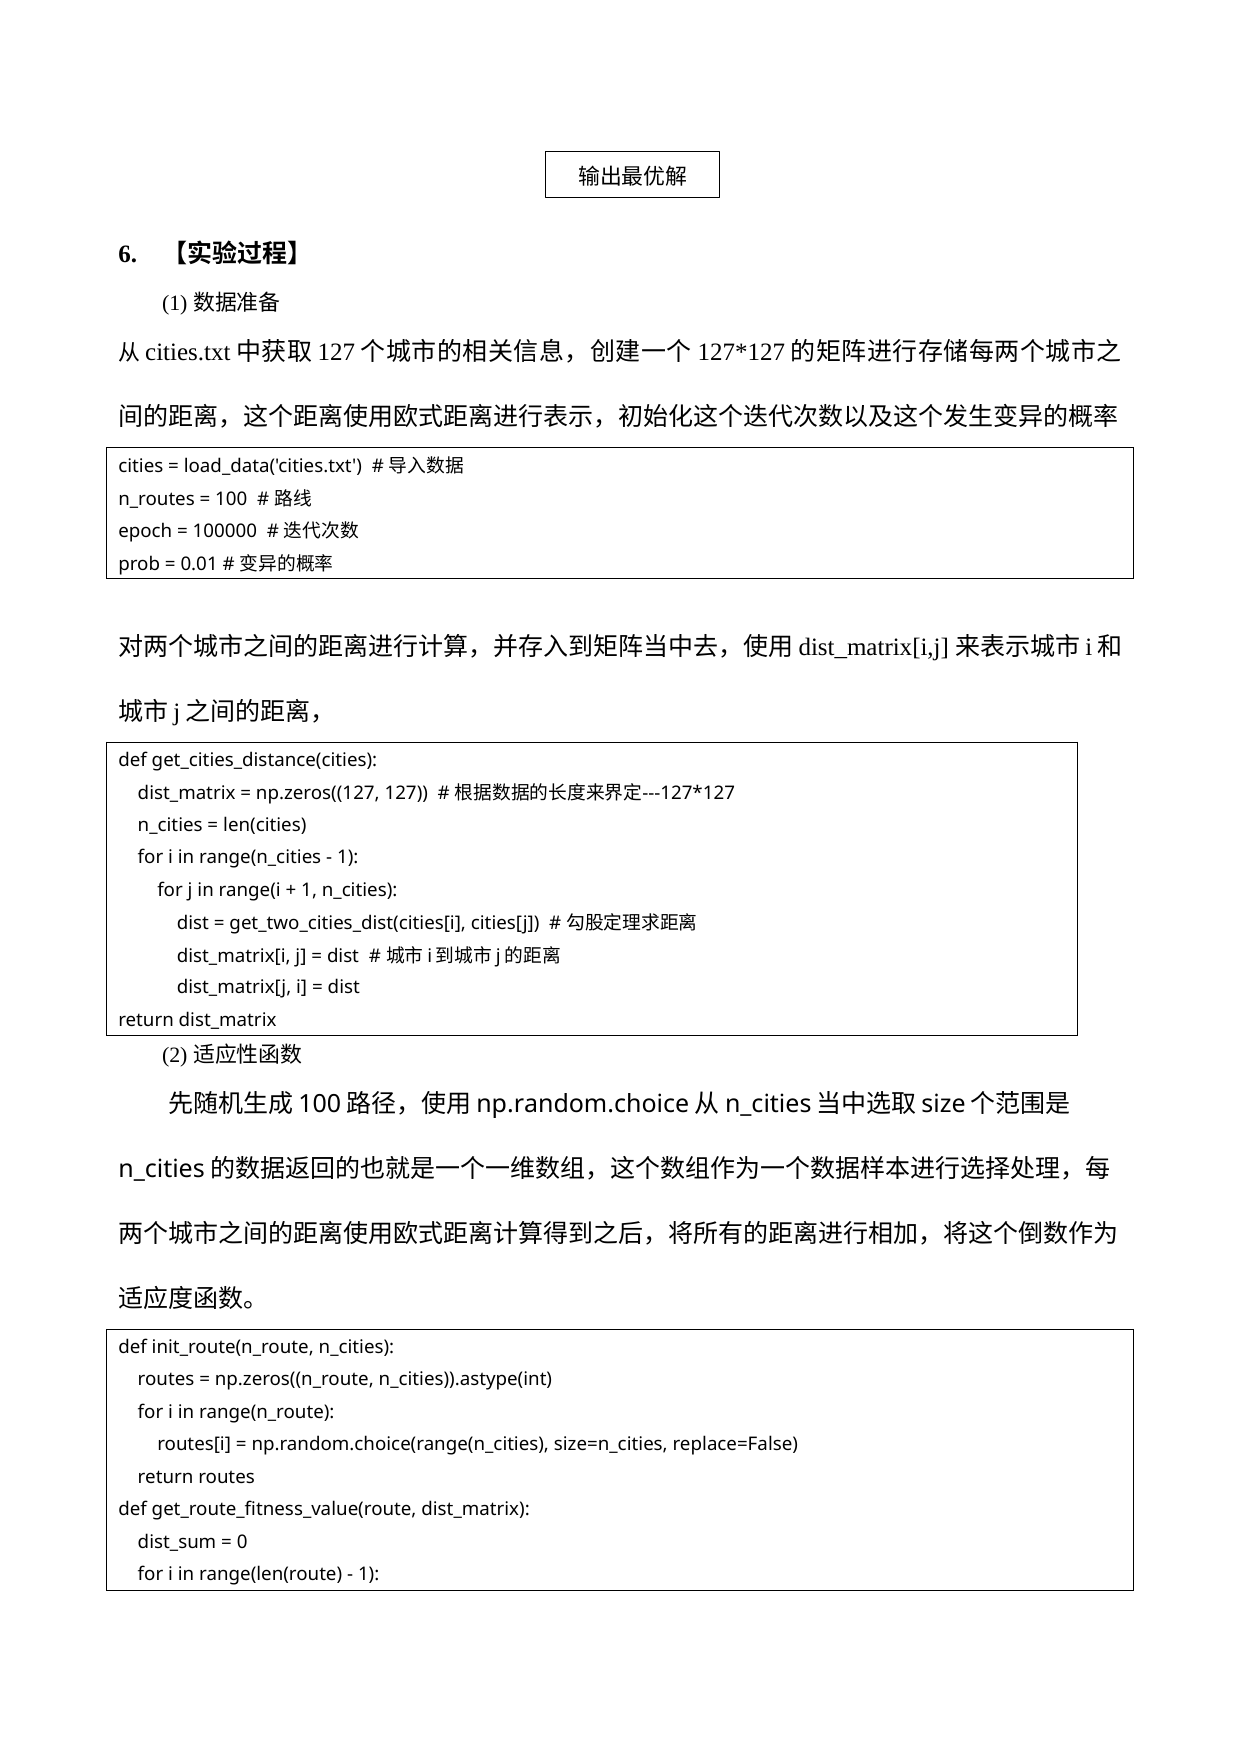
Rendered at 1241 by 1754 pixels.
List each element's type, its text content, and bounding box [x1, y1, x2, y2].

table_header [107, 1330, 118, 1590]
list 对两个城市之间的距离进行计算，并存入到矩阵当中去，使用dist_matrix[i,j] 来表示城市i和城市j之间的距离， [118, 612, 1122, 742]
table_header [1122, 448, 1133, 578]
subtitle 【实验过程】 [118, 219, 1122, 284]
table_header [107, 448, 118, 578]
text 先随机生成100路径，使用np.random.choice从 n_cities当中选取size个范围是n_cities的数据返回的也就是一个一维数组，这个数组作为一个数据样本进行选择处理，每两个城市之间的距离使用欧式距离计算得到之后，将所有的距离进行相加，将这个倒数作为适应度函数。 [118, 1069, 1122, 1329]
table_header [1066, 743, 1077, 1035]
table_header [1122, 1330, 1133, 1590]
list 数据准备 [118, 284, 1122, 317]
list 从cities.txt中获取127个城市的相关信息，创建一个127*127的矩阵进行存储每两个城市之间的距离，这个距离使用欧式距离进行表示，初始化这个迭代次数以及这个发生变异的概率 [118, 317, 1122, 447]
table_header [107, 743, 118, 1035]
list 适应性函数 [118, 1036, 1122, 1069]
